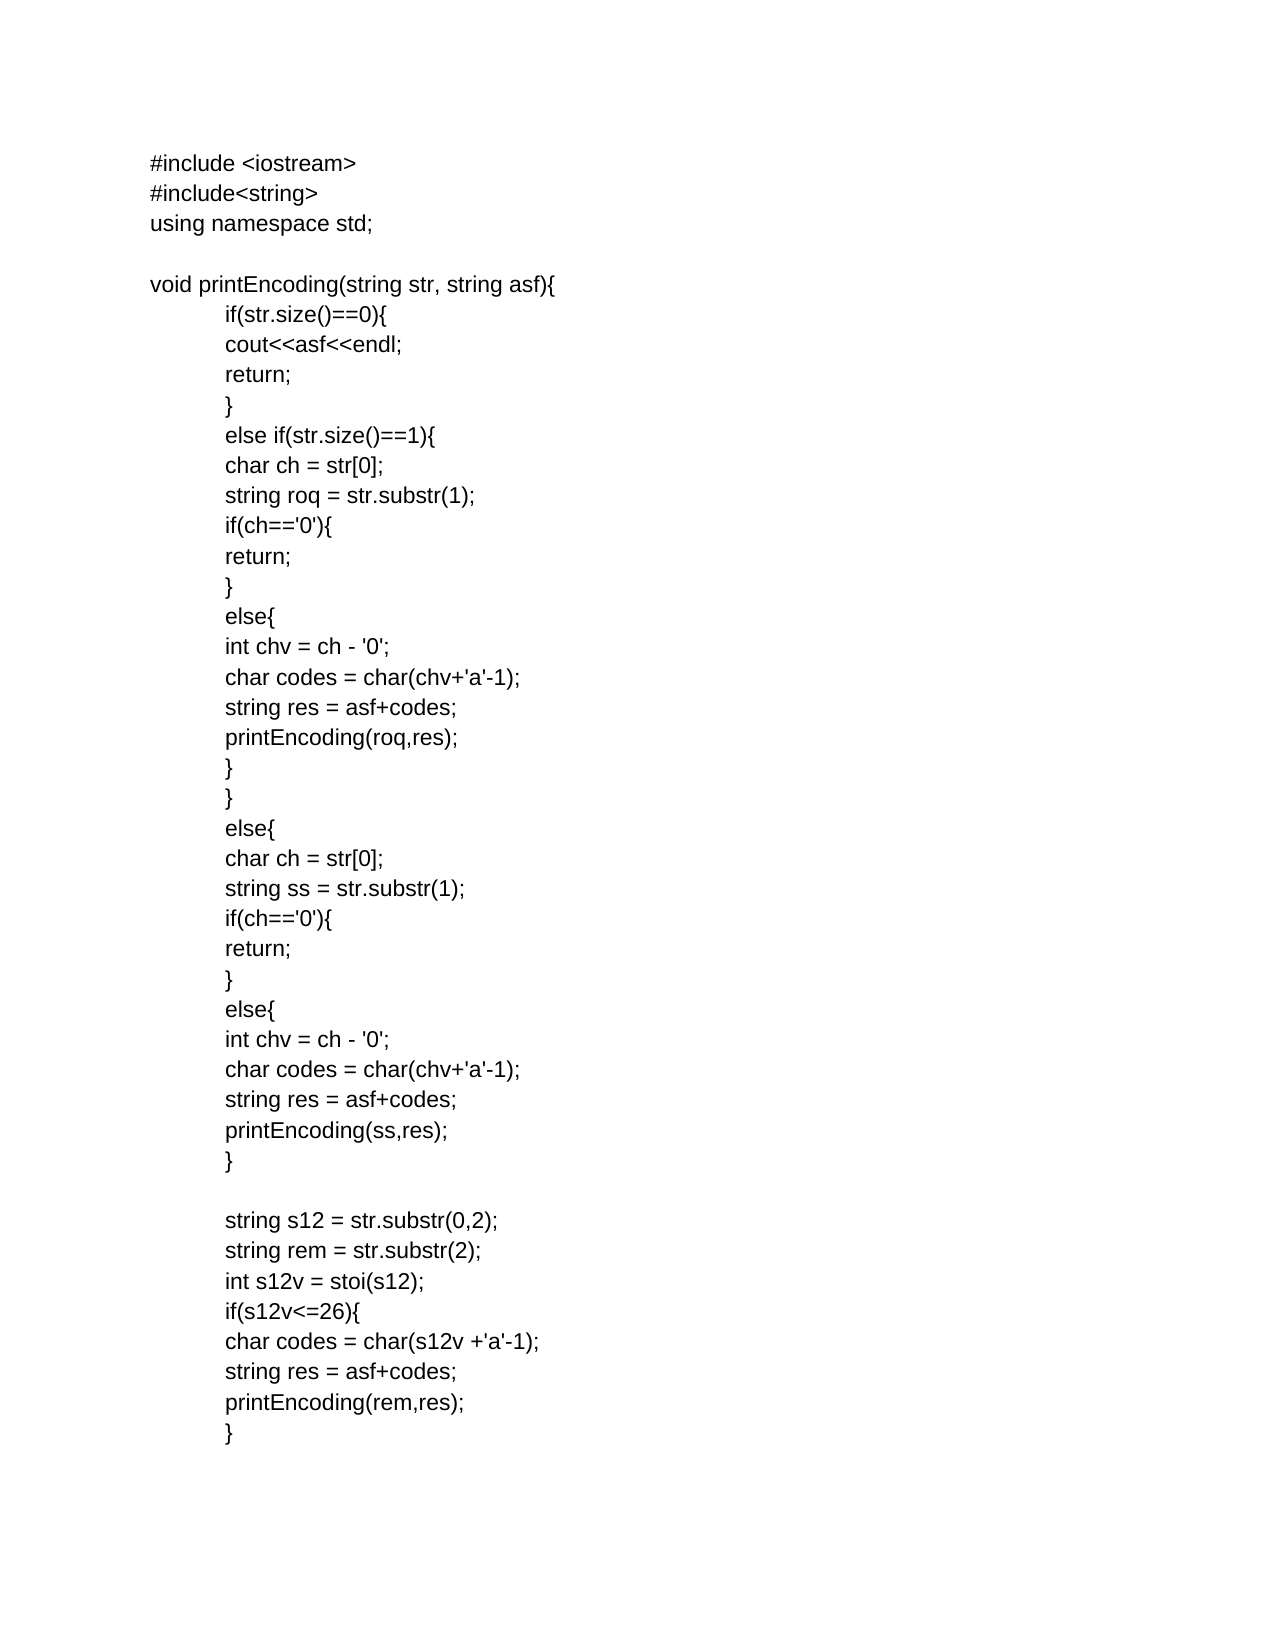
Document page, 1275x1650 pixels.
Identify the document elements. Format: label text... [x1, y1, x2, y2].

text char codes = char(chv+'a'-1); [150, 1056, 1125, 1083]
text cout<<asf<<endl; [150, 331, 1125, 358]
text } [150, 784, 1125, 811]
text int s12v = stoi(s12); [150, 1268, 1125, 1294]
text string res = asf+codes; [150, 1086, 1125, 1113]
text else{ [150, 603, 1125, 629]
text } [150, 1419, 1125, 1445]
text if(ch=='0'){ [150, 512, 1125, 539]
text if(s12v<=26){ [150, 1298, 1125, 1324]
text else{ [150, 996, 1125, 1022]
text char ch = str[0]; [150, 845, 1125, 871]
text } [150, 392, 1125, 418]
text char codes = char(s12v +'a'-1); [150, 1328, 1125, 1354]
text #include <iostream> [150, 150, 1125, 176]
text } [150, 966, 1125, 992]
text string roq = str.substr(1); [150, 482, 1125, 509]
text string rem = str.substr(2); [150, 1237, 1125, 1264]
text else{ [150, 814, 1125, 841]
text } [150, 1147, 1125, 1173]
text int chv = ch - '0'; [150, 1026, 1125, 1052]
text return; [150, 935, 1125, 962]
text return; [150, 361, 1125, 388]
text string ss = str.substr(1); [150, 875, 1125, 901]
text int chv = ch - '0'; [150, 633, 1125, 660]
text using namespace std; [150, 210, 1125, 237]
text string s12 = str.substr(0,2); [150, 1207, 1125, 1234]
text printEncoding(rem,res); [150, 1388, 1125, 1415]
text printEncoding(roq,res); [150, 724, 1125, 750]
text #include<string> [150, 180, 1125, 207]
text if(ch=='0'){ [150, 905, 1125, 932]
text printEncoding(ss,res); [150, 1117, 1125, 1143]
text } [150, 573, 1125, 599]
text char ch = str[0]; [150, 452, 1125, 478]
text return; [150, 543, 1125, 569]
text else if(str.size()==1){ [150, 422, 1125, 448]
text char codes = char(chv+'a'-1); [150, 663, 1125, 690]
text if(str.size()==0){ [150, 301, 1125, 327]
text string res = asf+codes; [150, 1358, 1125, 1385]
text string res = asf+codes; [150, 694, 1125, 720]
text } [150, 754, 1125, 781]
text void printEncoding(string str, string asf){ [150, 271, 1125, 297]
